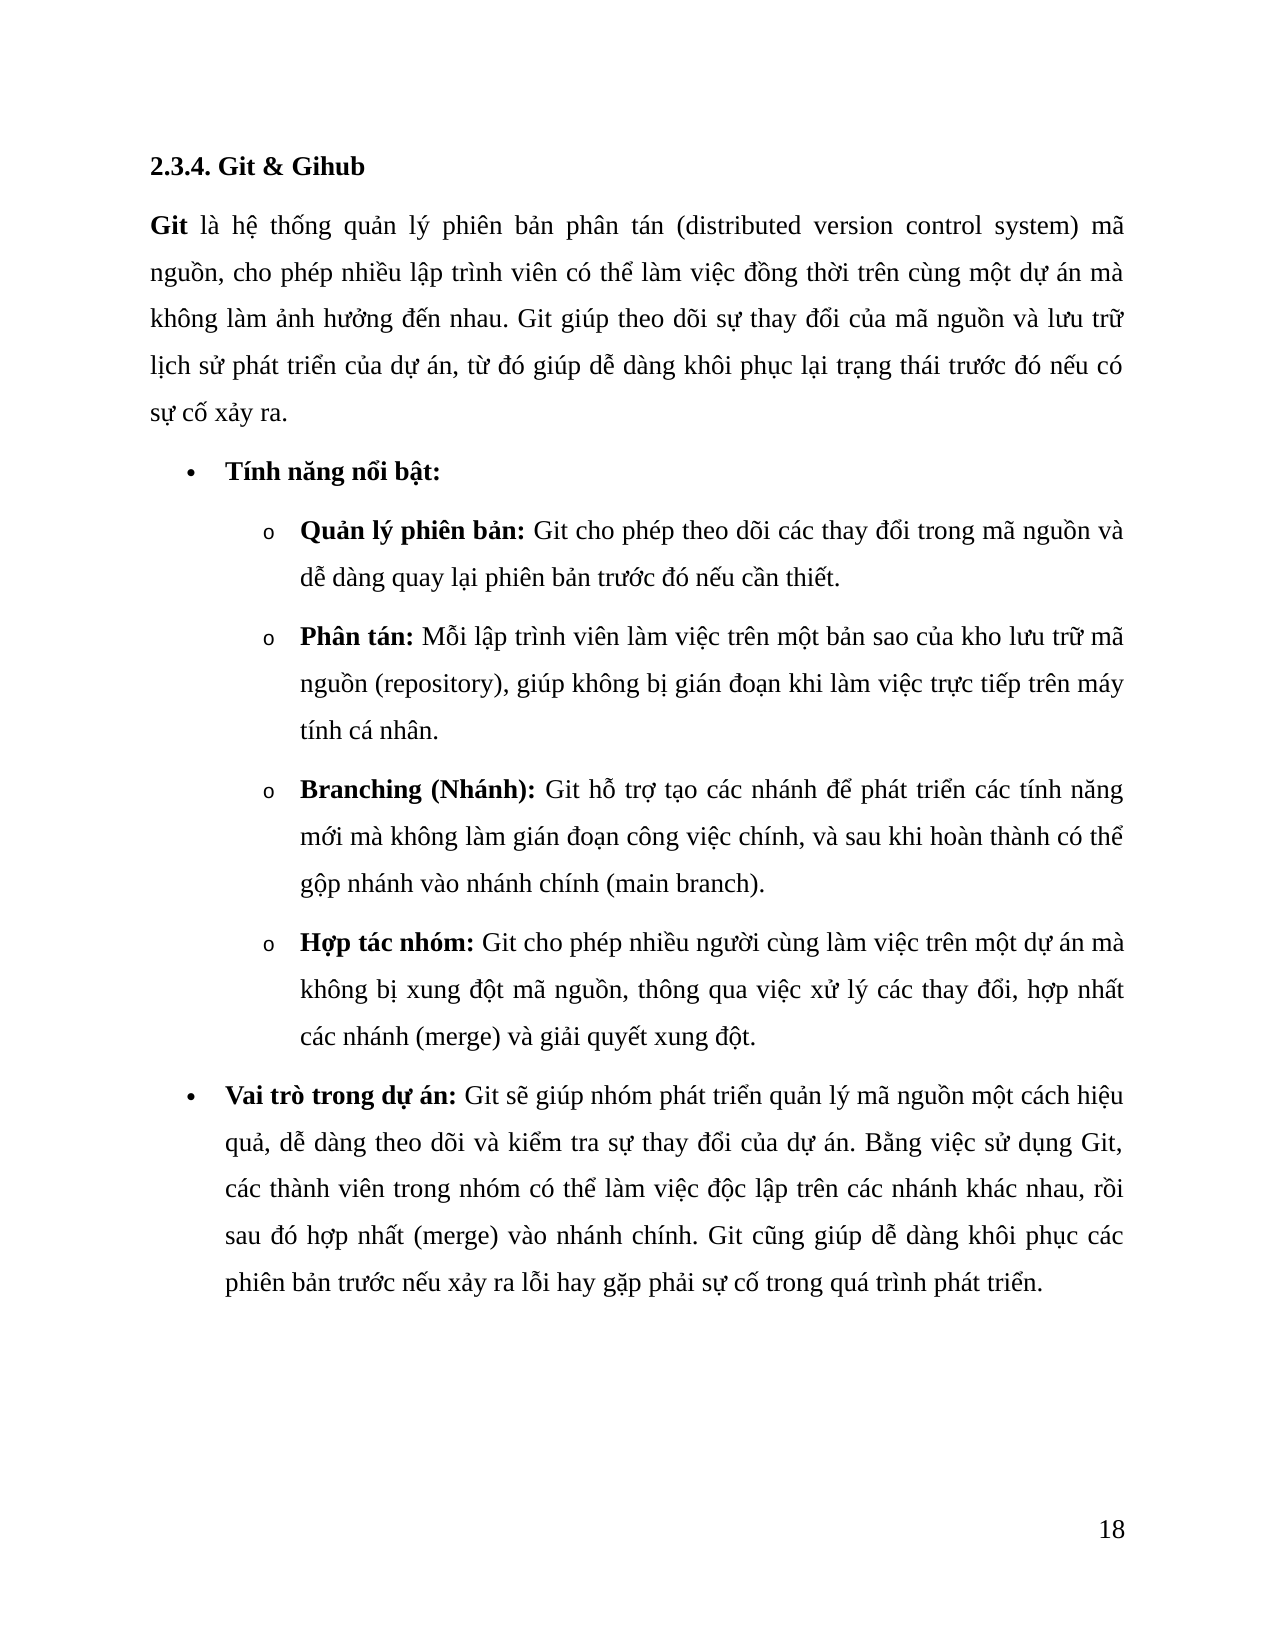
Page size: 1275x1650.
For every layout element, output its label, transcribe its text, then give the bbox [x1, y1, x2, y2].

list Tính năng nổi bật: [187, 455, 1125, 486]
text Git là hệ thống quản lý phiên bản phân tán (distributed version control system) mã nguồn, cho phép nhiều lập trình viên có thể làm việc đồng thời trên cùng một dự án mà không làm ảnh hưởng đến nhau. Git giúp theo dõi sự thay đổi của mã nguồn và lưu trữ lịch sử phát triển của dự án, từ đó giúp dễ dàng khôi phục lại trạng thái trước đó nếu có sự cố xảy ra. [150, 209, 1125, 427]
list Quản lý phiên bản: Git cho phép theo dõi các thay đổi trong mã nguồn và dễ dàng quay lại phiên bản trước đó nếu cần thiết. [262, 514, 1125, 592]
list Hợp tác nhóm: Git cho phép nhiều người cùng làm việc trên một dự án mà không bị xung đột mã nguồn, thông qua việc xử lý các thay đổi, hợp nhất các nhánh (merge) và giải quyết xung đột. [262, 926, 1125, 1051]
list Phân tán: Mỗi lập trình viên làm việc trên một bản sao của kho lưu trữ mã nguồn (repository), giúp không bị gián đoạn khi làm việc trực tiếp trên máy tính cá nhân. [262, 620, 1125, 745]
subtitle 2.3.4. Git & Gihub [150, 150, 1125, 181]
list Branching (Nhánh): Git hỗ trợ tạo các nhánh để phát triển các tính năng mới mà không làm gián đoạn công việc chính, và sau khi hoàn thành có thể gộp nhánh vào nhánh chính (main branch). [262, 773, 1125, 898]
list Vai trò trong dự án: Git sẽ giúp nhóm phát triển quản lý mã nguồn một cách hiệu quả, dễ dàng theo dõi và kiểm tra sự thay đổi của dự án. Bằng việc sử dụng Git, các thành viên trong nhóm có thể làm việc độc lập trên các nhánh khác nhau, rồi sau đó hợp nhất (merge) vào nhánh chính. Git cũng giúp dễ dàng khôi phục các phiên bản trước nếu xảy ra lỗi hay gặp phải sự cố trong quá trình phát triển. [187, 1079, 1125, 1297]
